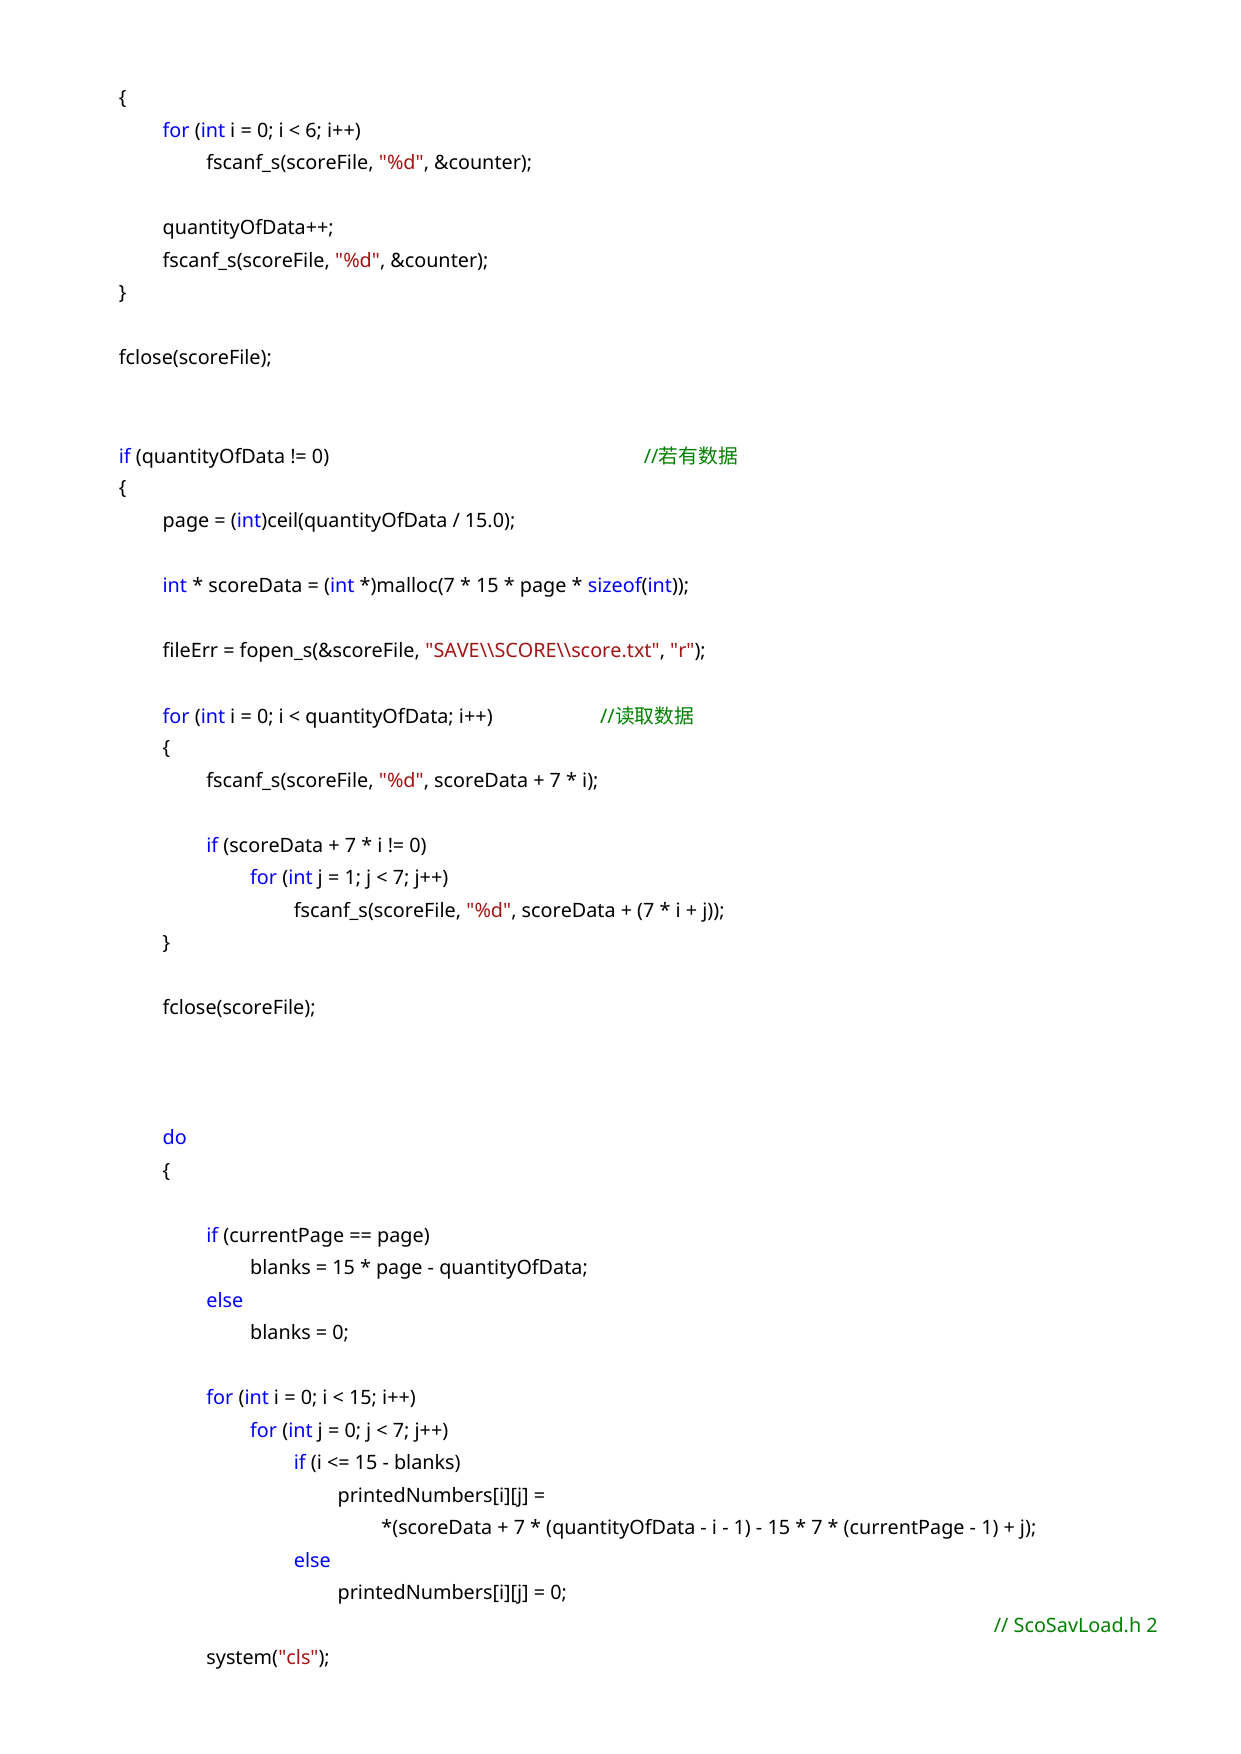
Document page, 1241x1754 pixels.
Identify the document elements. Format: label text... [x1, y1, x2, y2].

text // ScoSavLoad.h 2 [75, 1608, 1165, 1641]
text quantityOfData++; [75, 211, 1165, 243]
text } [75, 276, 1165, 308]
text fscanf_s(scoreFile, "%d", scoreData + 7 * i); [75, 763, 1165, 796]
text { [75, 1153, 1165, 1186]
text for (int j = 0; j < 7; j++) [75, 1413, 1165, 1446]
text for (int i = 0; i < 15; i++) [75, 1381, 1165, 1413]
text else [75, 1543, 1165, 1576]
text { [75, 731, 1165, 763]
text printedNumbers[i][j] = 0; [75, 1576, 1165, 1608]
text printedNumbers[i][j] = [75, 1478, 1165, 1511]
text for (int i = 0; i < 6; i++) [75, 113, 1165, 146]
text { [75, 81, 1165, 113]
text { [75, 471, 1165, 503]
text if (i <= 15 - blanks) [75, 1446, 1165, 1478]
text fscanf_s(scoreFile, "%d", &counter); [75, 146, 1165, 178]
text if (quantityOfData != 0) //若有数据 [75, 438, 1165, 471]
text blanks = 15 * page - quantityOfData; [75, 1251, 1165, 1283]
text fscanf_s(scoreFile, "%d", scoreData + (7 * i + j)); [75, 893, 1165, 926]
text fscanf_s(scoreFile, "%d", &counter); [75, 243, 1165, 276]
text else [75, 1283, 1165, 1316]
text *(scoreData + 7 * (quantityOfData - i - 1) - 15 * 7 * (currentPage - 1) + j); [75, 1511, 1165, 1543]
text page = (int)ceil(quantityOfData / 15.0); [75, 503, 1165, 536]
text for (int j = 1; j < 7; j++) [75, 861, 1165, 893]
text for (int i = 0; i < quantityOfData; i++) //读取数据 [75, 698, 1165, 731]
text if (currentPage == page) [75, 1218, 1165, 1251]
text fileErr = fopen_s(&scoreFile, "SAVE\\SCORE\\score.txt", "r"); [75, 633, 1165, 666]
text if (scoreData + 7 * i != 0) [75, 828, 1165, 861]
text blanks = 0; [75, 1316, 1165, 1348]
text int * scoreData = (int *)malloc(7 * 15 * page * sizeof(int)); [75, 568, 1165, 601]
text fclose(scoreFile); [75, 991, 1165, 1023]
text system("cls"); [75, 1641, 1165, 1673]
text do [75, 1121, 1165, 1153]
text fclose(scoreFile); [75, 341, 1165, 373]
text } [75, 926, 1165, 958]
